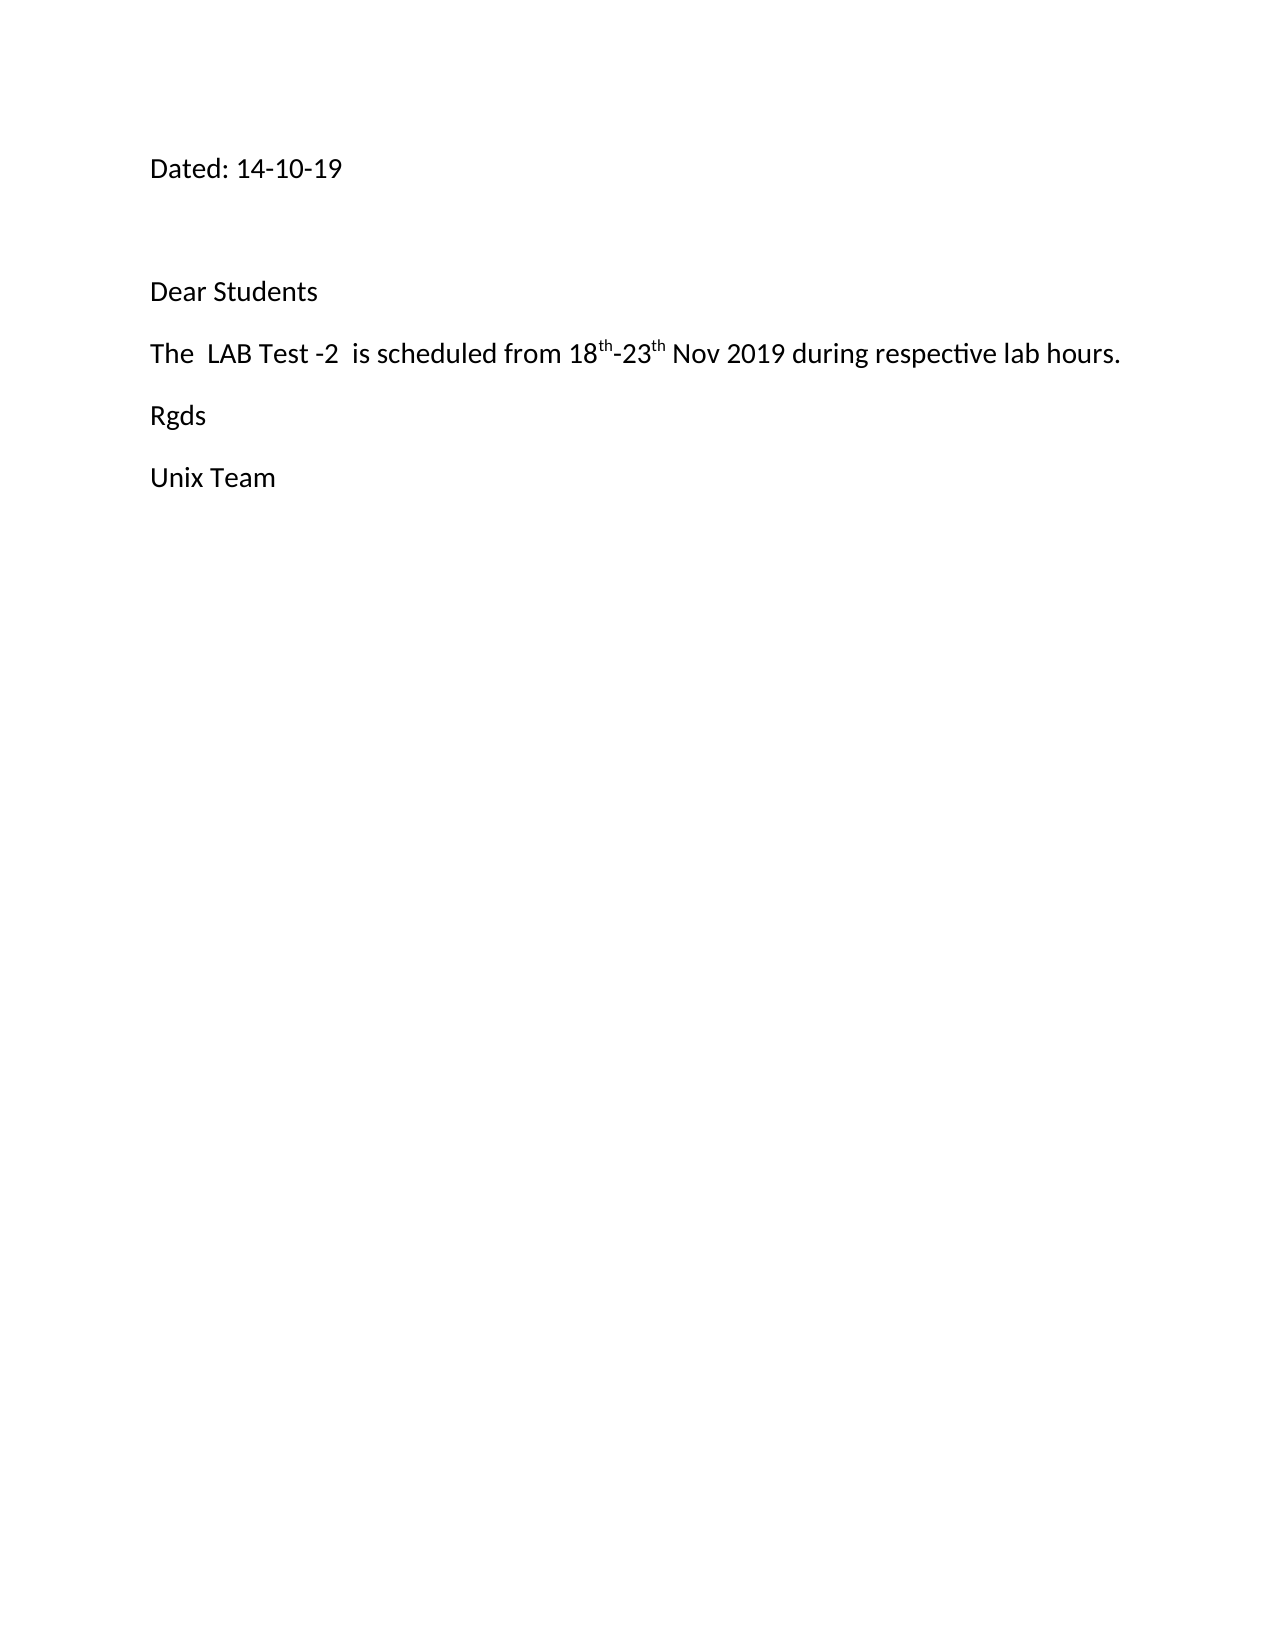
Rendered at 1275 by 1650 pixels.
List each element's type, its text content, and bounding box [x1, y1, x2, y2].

text The LAB Test -2 is scheduled from 18th-23th Nov 2019 during respective lab hours. [150, 335, 1125, 371]
text Dated: 14-10-19 [150, 150, 1125, 186]
text Unix Team [150, 459, 1125, 494]
text Dear Students [150, 273, 1125, 309]
text Rgds [150, 397, 1125, 433]
